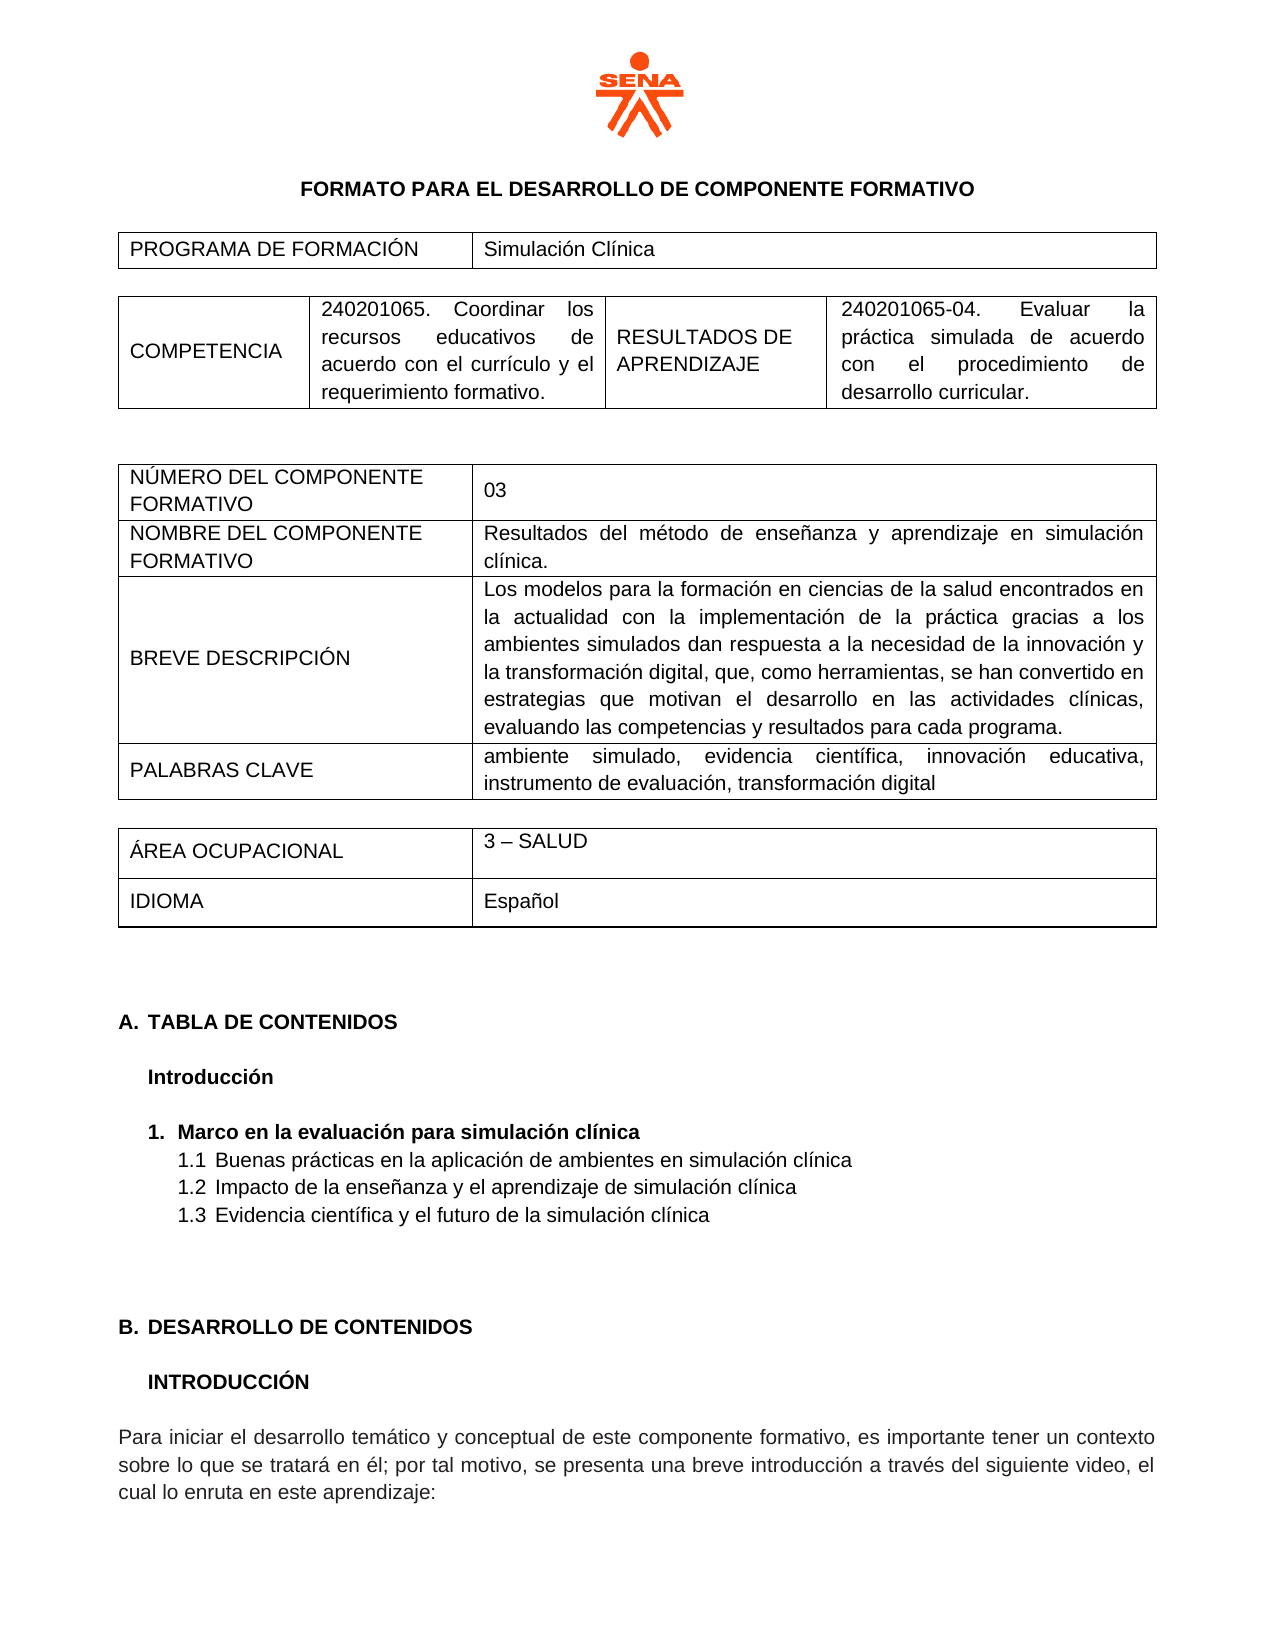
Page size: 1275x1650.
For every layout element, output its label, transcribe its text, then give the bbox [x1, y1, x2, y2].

table_header 3 – SALUD [473, 829, 1156, 878]
text INTRODUCCIÓN [148, 1370, 1157, 1394]
table_header ÁREA OCUPACIONAL [119, 829, 472, 878]
table_cell Español [473, 879, 1156, 926]
table_cell IDIOMA [119, 879, 472, 926]
table_header NÚMERO DEL COMPONENTE FORMATIVO [119, 465, 472, 520]
list Evidencia científica y el futuro de la simulación clínica [177, 1202, 1157, 1226]
table_header 240201065-04. Evaluar la práctica simulada de acuerdo con el procedimiento de desarrollo curricular. [827, 297, 1156, 407]
text Introducción [148, 1065, 1157, 1089]
table_cell Resultados del método de enseñanza y aprendizaje en simulación clínica. [473, 521, 1156, 576]
table_cell ambiente simulado, evidencia científica, innovación educativa, instrumento de evaluación, transformación digital [473, 744, 1156, 799]
table_cell BREVE DESCRIPCIÓN [119, 577, 472, 743]
text FORMATO PARA EL DESARROLLO DE COMPONENTE FORMATIVO [118, 177, 1157, 201]
table_header COMPETENCIA [119, 297, 309, 407]
list Impacto de la enseñanza y el aprendizaje de simulación clínica [177, 1175, 1157, 1199]
table_header Simulación Clínica [473, 233, 1156, 268]
table_header 240201065. Coordinar los recursos educativos de acuerdo con el currículo y el requerimiento formativo. [310, 297, 605, 407]
picture [585, 48, 690, 142]
table_cell NOMBRE DEL COMPONENTE FORMATIVO [119, 521, 472, 576]
table_header 03 [473, 465, 1156, 520]
table_header RESULTADOS DE APRENDIZAJE [606, 297, 826, 407]
table_cell PALABRAS CLAVE [119, 744, 472, 799]
table_header PROGRAMA DE FORMACIÓN [119, 233, 472, 268]
list Buenas prácticas en la aplicación de ambientes en simulación clínica [177, 1147, 1157, 1171]
list Marco en la evaluación para simulación clínica [148, 1120, 1157, 1144]
list DESARROLLO DE CONTENIDOS [118, 1315, 1157, 1339]
list TABLA DE CONTENIDOS [118, 1010, 1157, 1034]
table_cell Los modelos para la formación en ciencias de la salud encontrados en la actualidad con la implementación de la práctica gracias a los ambientes simulados dan respuesta a la necesidad de la innovación y la transformación digital, que, como herramientas, se han convertido en estrategias que motivan el desarrollo en las actividades clínicas, evaluando las competencias y resultados para cada programa. [473, 577, 1156, 743]
text Para iniciar el desarrollo temático y conceptual de este componente formativo, es importante tener un contexto sobre lo que se tratará en él; por tal motivo, se presenta una breve introducción a través del siguiente video, el cual lo enruta en este aprendizaje: [118, 1425, 1157, 1504]
